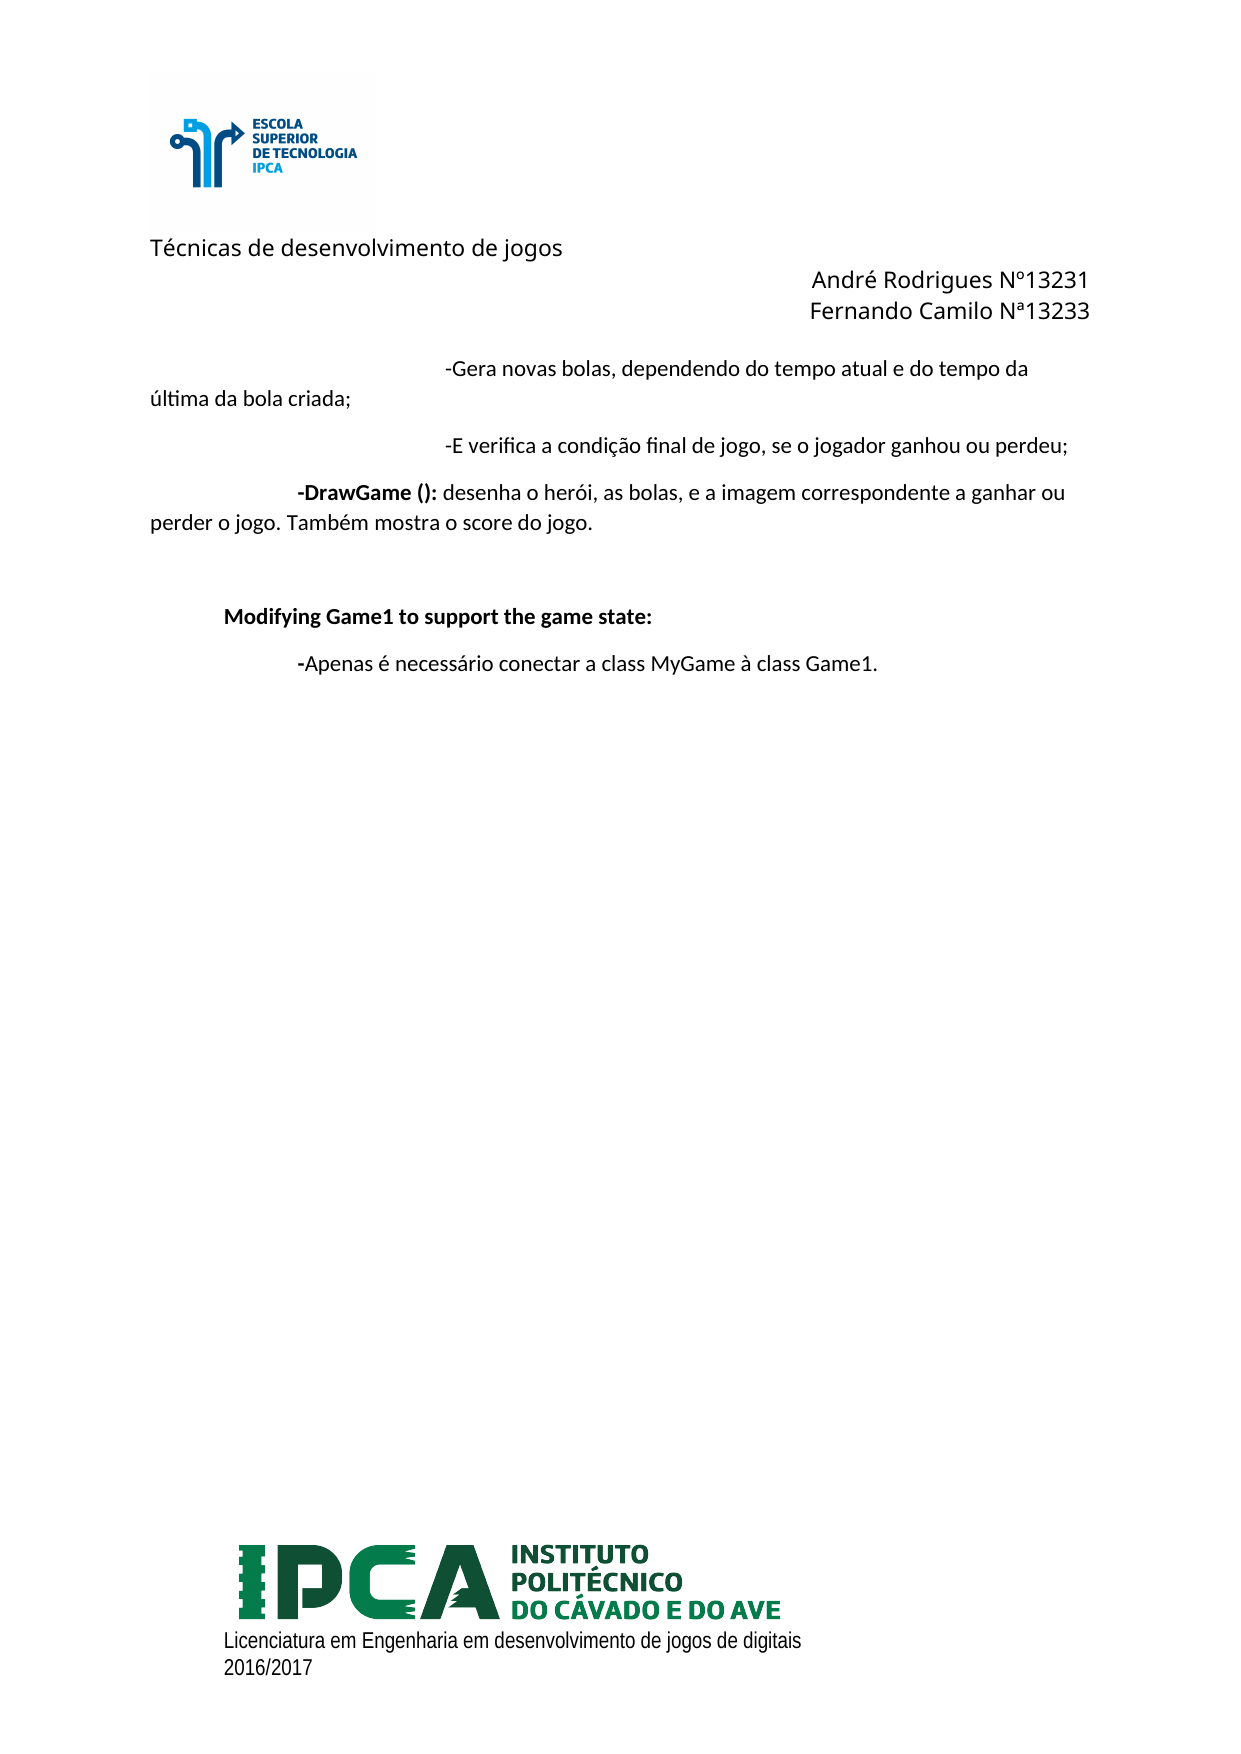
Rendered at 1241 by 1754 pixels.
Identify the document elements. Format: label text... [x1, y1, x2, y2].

text -E verifica a condição final de jogo, se o jogador ganhou ou perdeu; [150, 431, 1090, 459]
picture [150, 73, 377, 233]
text -DrawGame (): desenha o herói, as bolas, e a imagem correspondente a ganhar ou perder o jogo. Também mostra o score do jogo. [150, 478, 1090, 536]
text -Apenas é necessário conectar a class MyGame à class Game1. [150, 649, 1090, 677]
text Modifying Game1 to support the game state: [150, 602, 1090, 630]
text -Gera novas bolas, dependendo do tempo atual e do tempo da última da bola criada; [150, 354, 1090, 412]
picture [223, 1536, 795, 1628]
